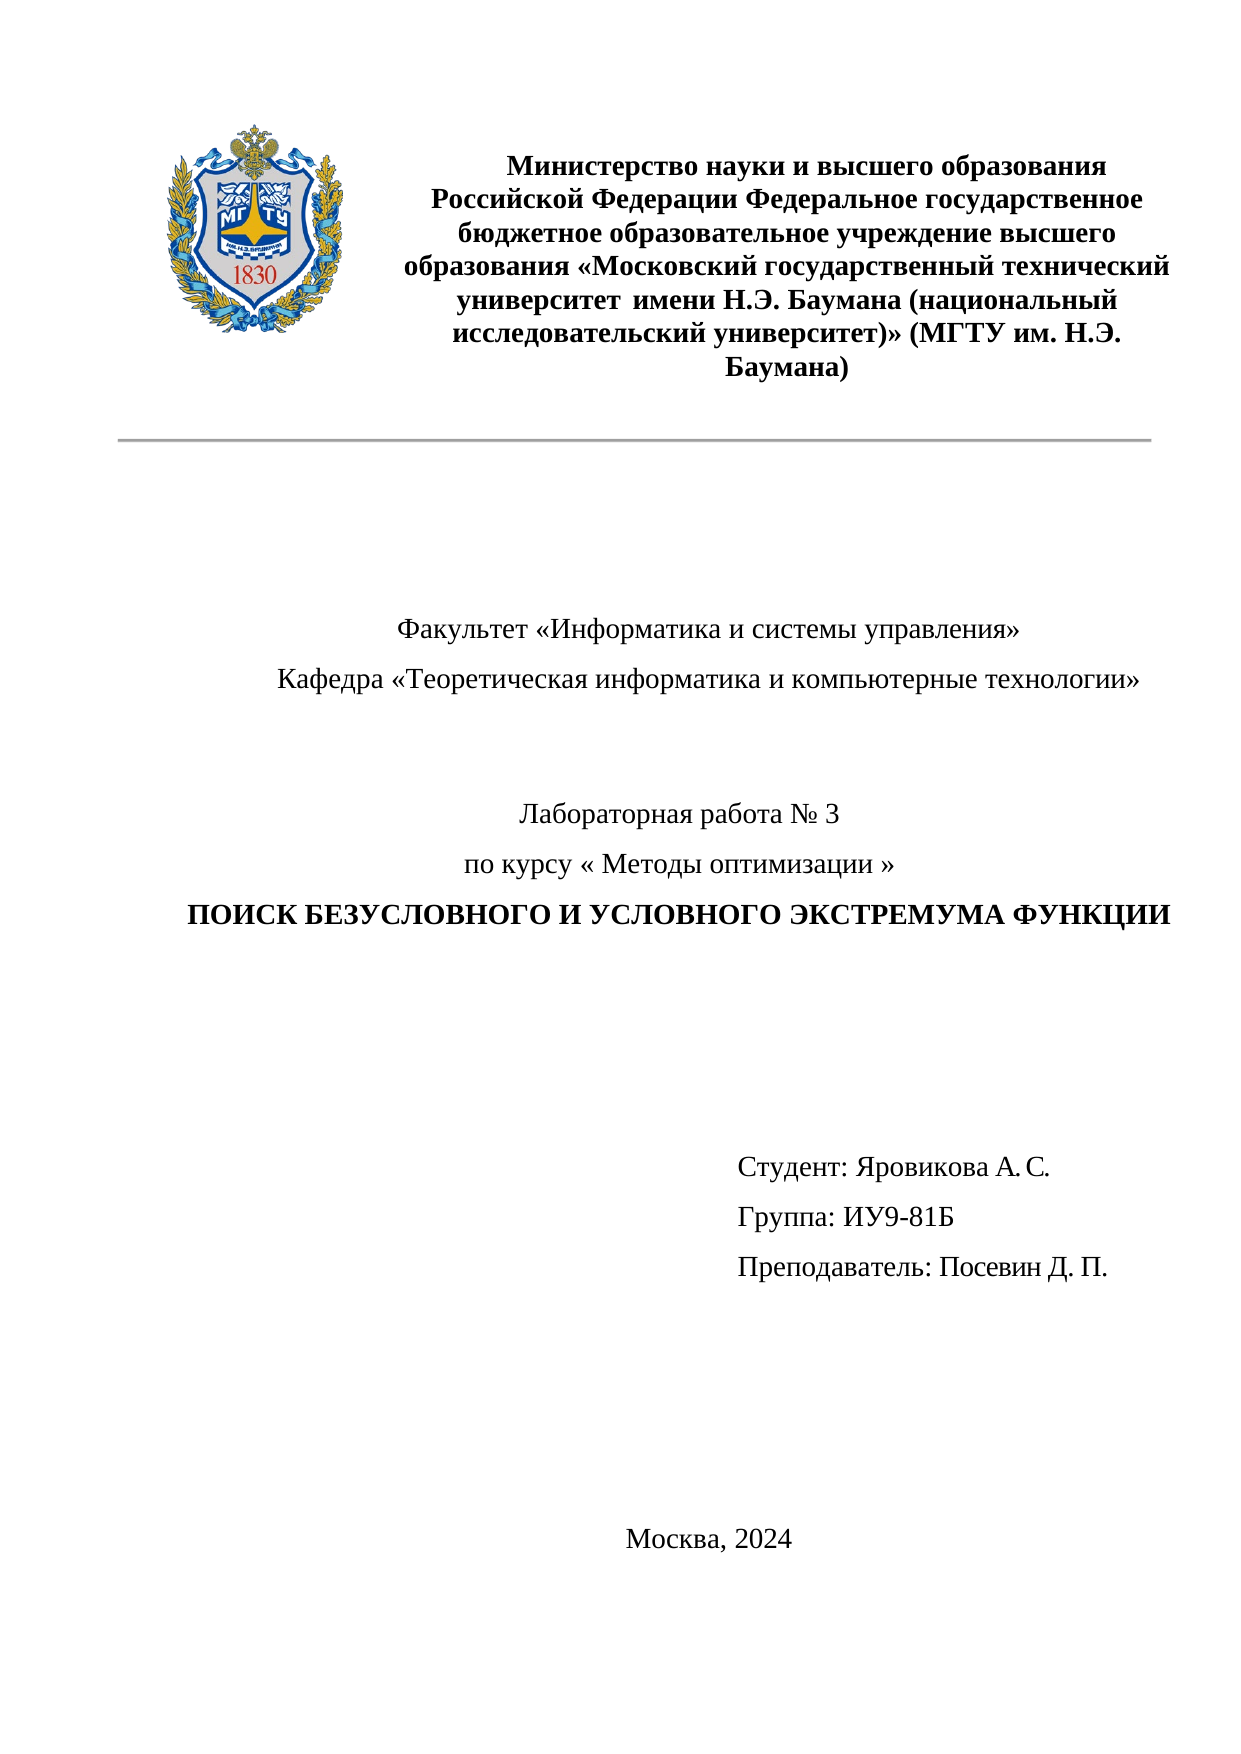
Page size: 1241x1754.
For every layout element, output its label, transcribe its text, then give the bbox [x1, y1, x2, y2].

text Кафедра «Теоретическая информатика и компьютерные технологии» [252, 661, 1165, 695]
text Студент: Яровикова А. С. [737, 1149, 1092, 1183]
picture [166, 124, 343, 333]
text Факультет «Информатика и системы управления» [252, 611, 1165, 644]
text Преподаватель: Посевин Д. П. [737, 1250, 1181, 1283]
text Группа: ИУ9-81Б [737, 1199, 1092, 1233]
text по курсу « Методы оптимизации » [408, 847, 951, 880]
text ПОИСК БЕЗУСЛОВНОГО И УСЛОВНОГО ЭКСТРЕМУМА ФУНКЦИИ [177, 897, 1181, 930]
text Лабораторная работа № 3 [408, 796, 951, 830]
text Москва, 2024 [253, 1521, 1165, 1554]
text Министерство науки и высшего образования Российской Федерации Федеральное государственное бюджетное образовательное учреждение высшего образования «Московский государственный технический университет имени Н.Э. Баумана (национальный исследовательский университет)» (МГТУ им. Н.Э. Баумана) [393, 148, 1181, 382]
